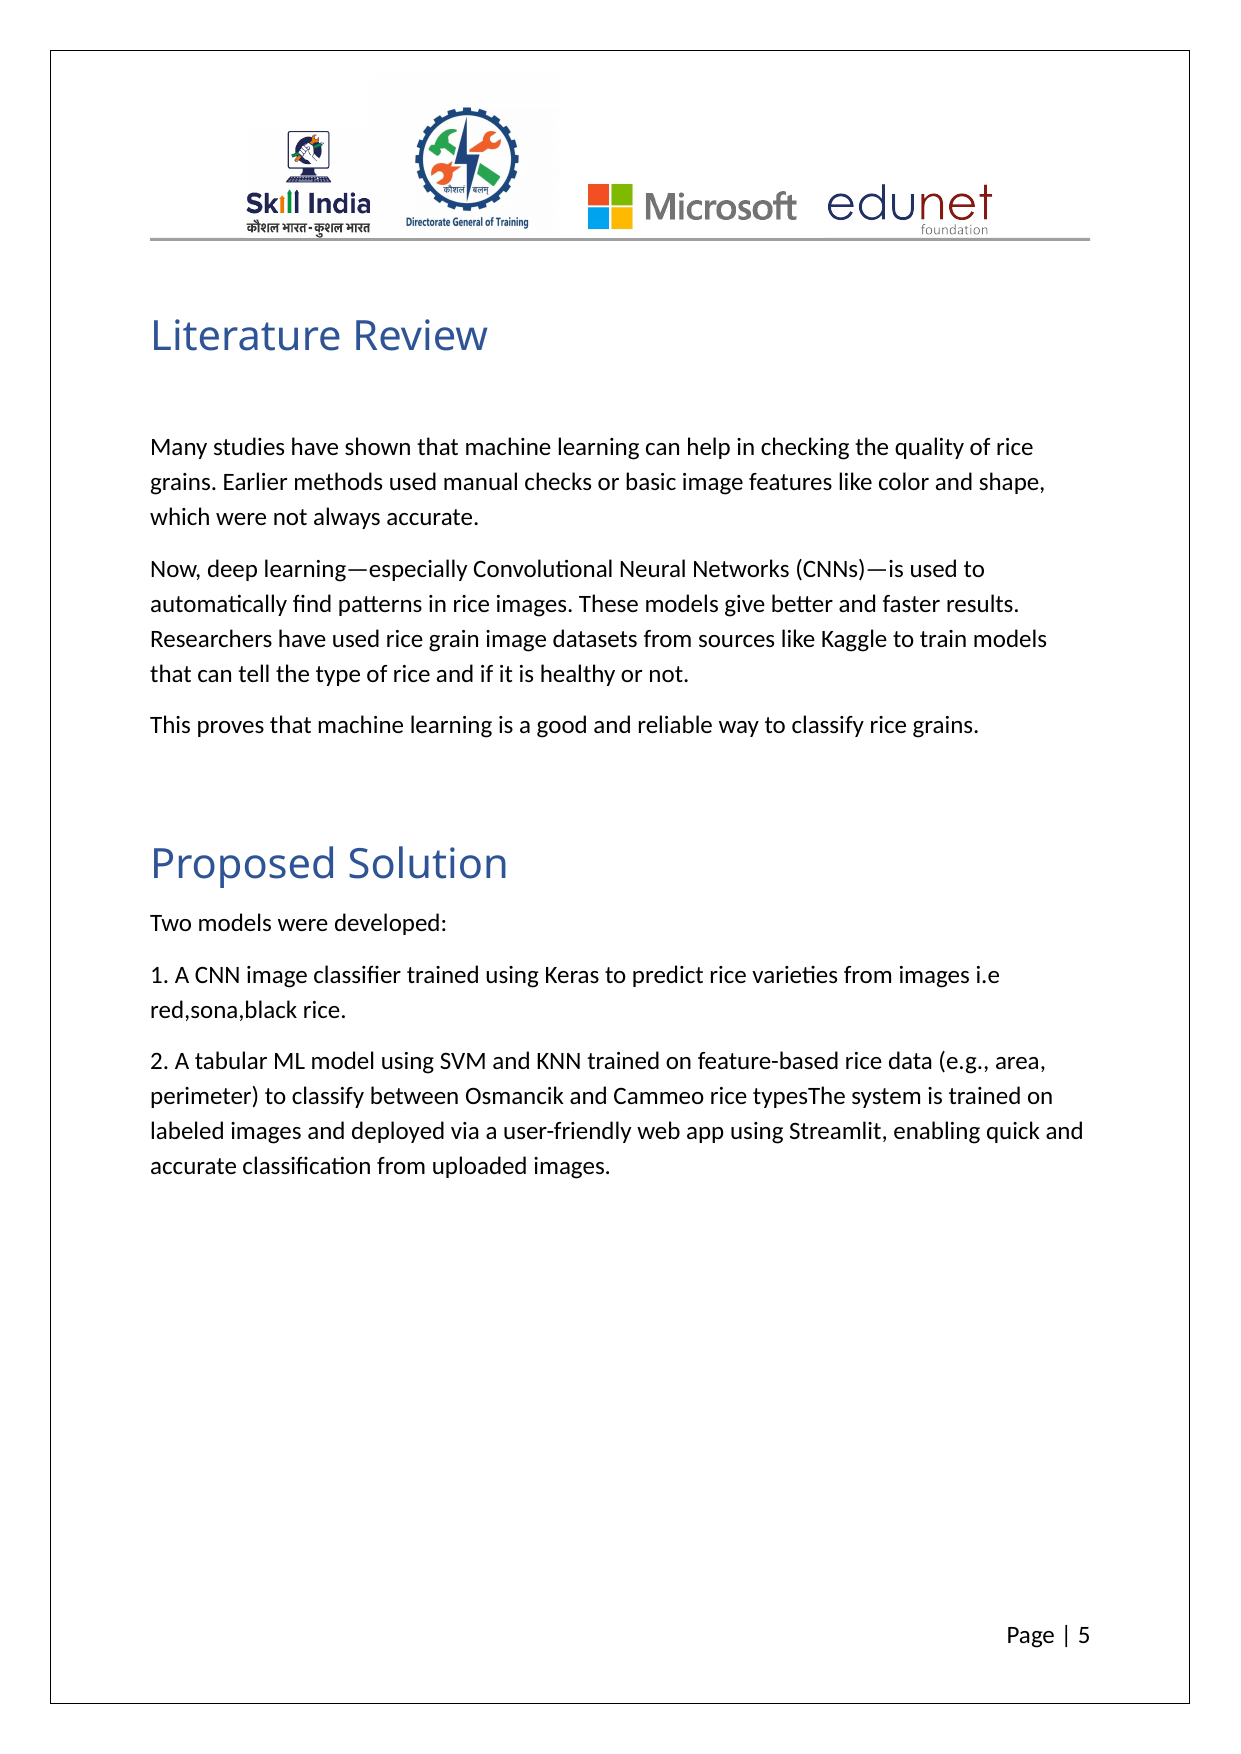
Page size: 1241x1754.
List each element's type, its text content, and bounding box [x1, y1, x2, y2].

subtitle Proposed Solution [150, 833, 1090, 890]
text Many studies have shown that machine learning can help in checking the quality of rice grains. Earlier methods used manual checks or basic image features like color and shape, which were not always accurate. [150, 431, 1090, 532]
text This proves that machine learning is a good and reliable way to classify rice grains. [150, 709, 1090, 740]
text 1. A CNN image classifier trained using Keras to predict rice varieties from images i.e red,sona,black rice. [150, 959, 1090, 1024]
subtitle Literature Review [150, 306, 1090, 363]
text 2. A tabular ML model using SVM and KNN trained on feature-based rice data (e.g., area, perimeter) to classify between Osmancik and Cammeo rice typesThe system is trained on labeled images and deployed via a user-friendly web app using Streamlit, enabling quick and accurate classification from uploaded images. [150, 1045, 1090, 1181]
picture [246, 73, 994, 238]
text Now, deep learning—especially Convolutional Neural Networks (CNNs)—is used to automatically find patterns in rice images. These models give better and faster results. Researchers have used rice grain image datasets from sources like Kaggle to train models that can tell the type of rice and if it is healthy or not. [150, 553, 1090, 688]
text Two models were developed: [150, 907, 1090, 938]
